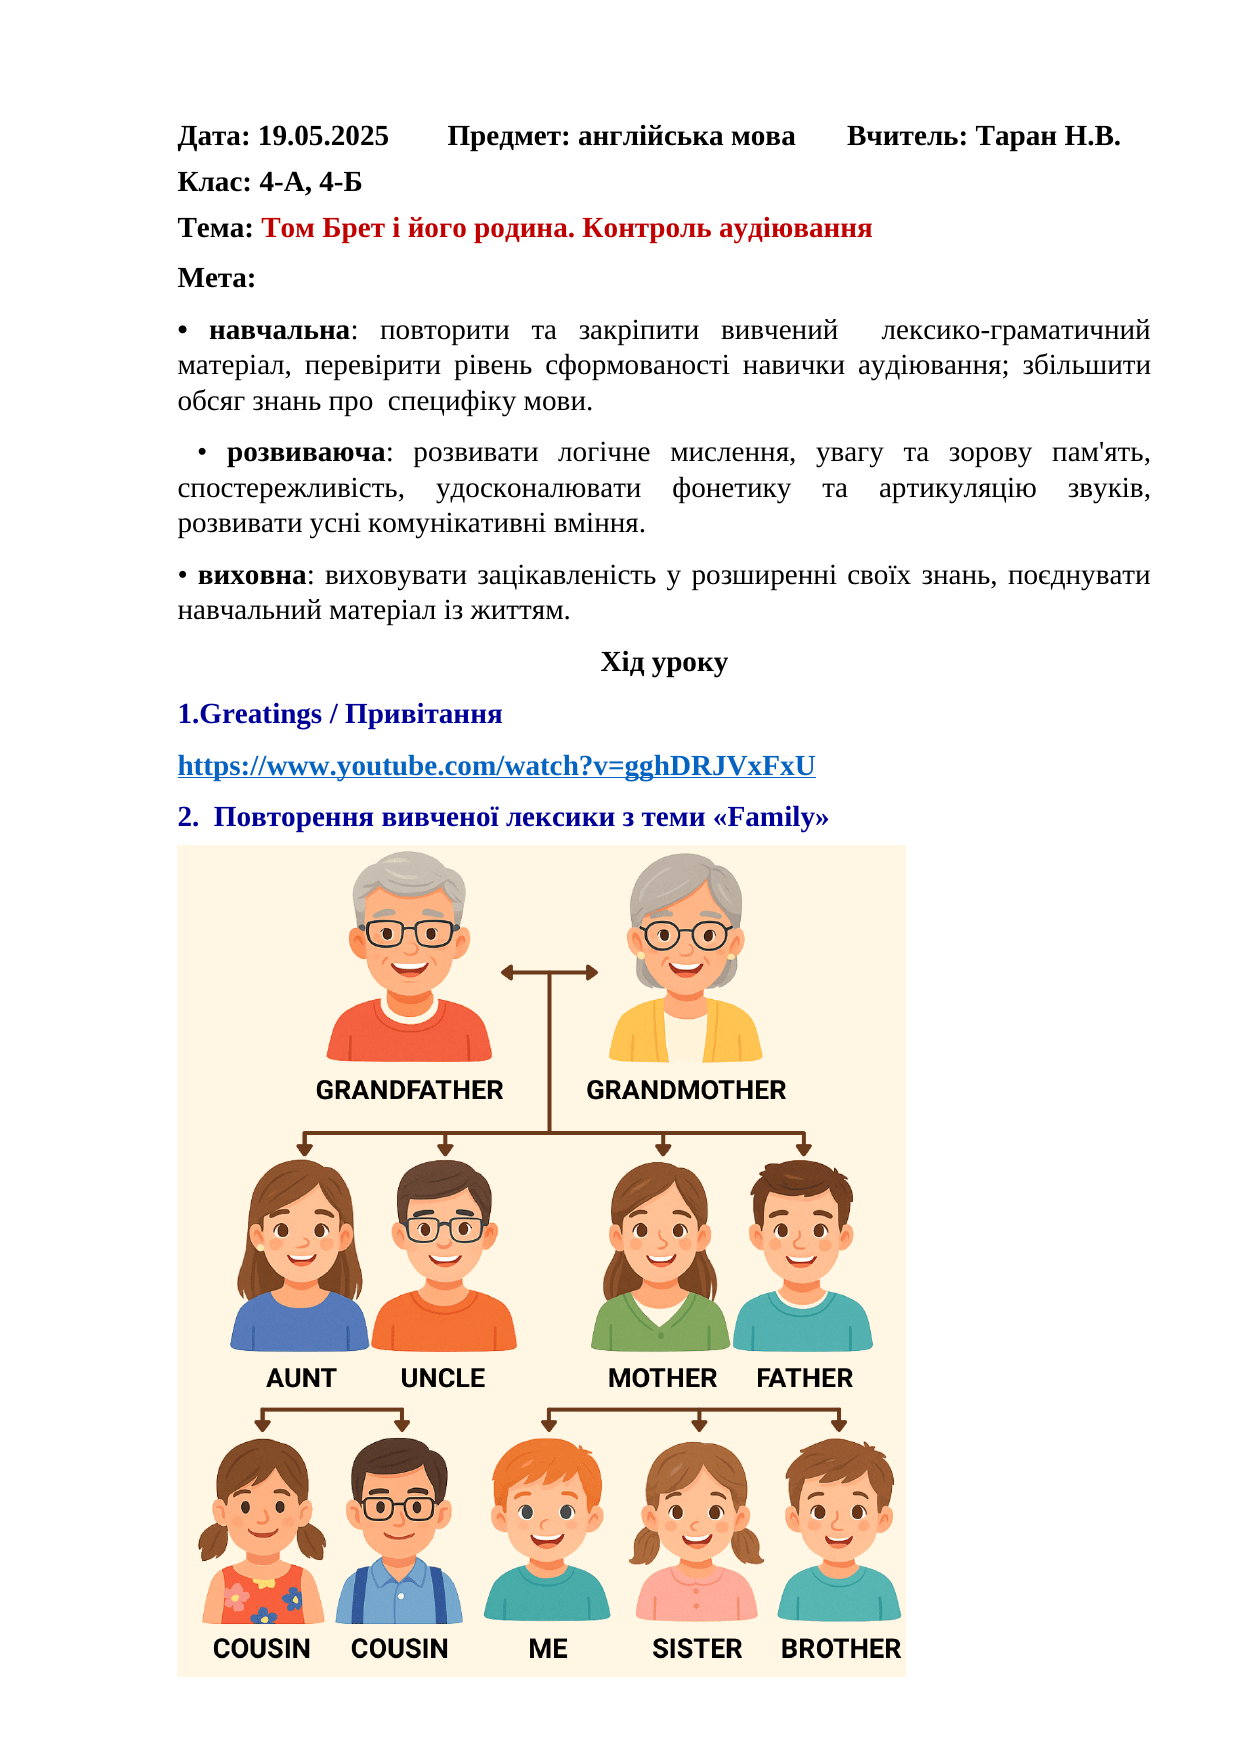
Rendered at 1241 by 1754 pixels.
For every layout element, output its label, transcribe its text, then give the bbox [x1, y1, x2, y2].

text Клас: 4-А, 4-Б [177, 164, 1152, 198]
text https://www.youtube.com/watch?v=gghDRJVxFxU [177, 748, 1152, 781]
text Хід уроку [177, 644, 1152, 677]
text Тема: Том Брет і його родина. Контроль аудіювання [177, 210, 1152, 244]
text • виховна: виховувати зацікавленість у розширенні своїх знань, поєднувати навчальний матеріал із життям. [177, 557, 1152, 626]
picture [177, 845, 907, 1677]
text • навчальна: повторити та закріпити вивчений лексико-граматичний матеріал, перевірити рівень сформованості навички аудіювання; збільшити обсяг знань про специфіку мови. [177, 312, 1152, 416]
text Мета: [177, 260, 1152, 294]
text • розвиваюча: розвивати логічне мислення, увагу та зорову пам'ять, спостережливість, удосконалювати фонетику та артикуляцію звуків, розвивати усні комунікативні вміння. [177, 434, 1152, 538]
text Дата: 19.05.2025 Предмет: англійська мова Вчитель: Таран Н.В. [177, 118, 1152, 152]
text 2. Повторення вивченої лексики з теми «Family» [177, 799, 1152, 833]
text 1.Greatings / Привітання [177, 696, 1152, 729]
